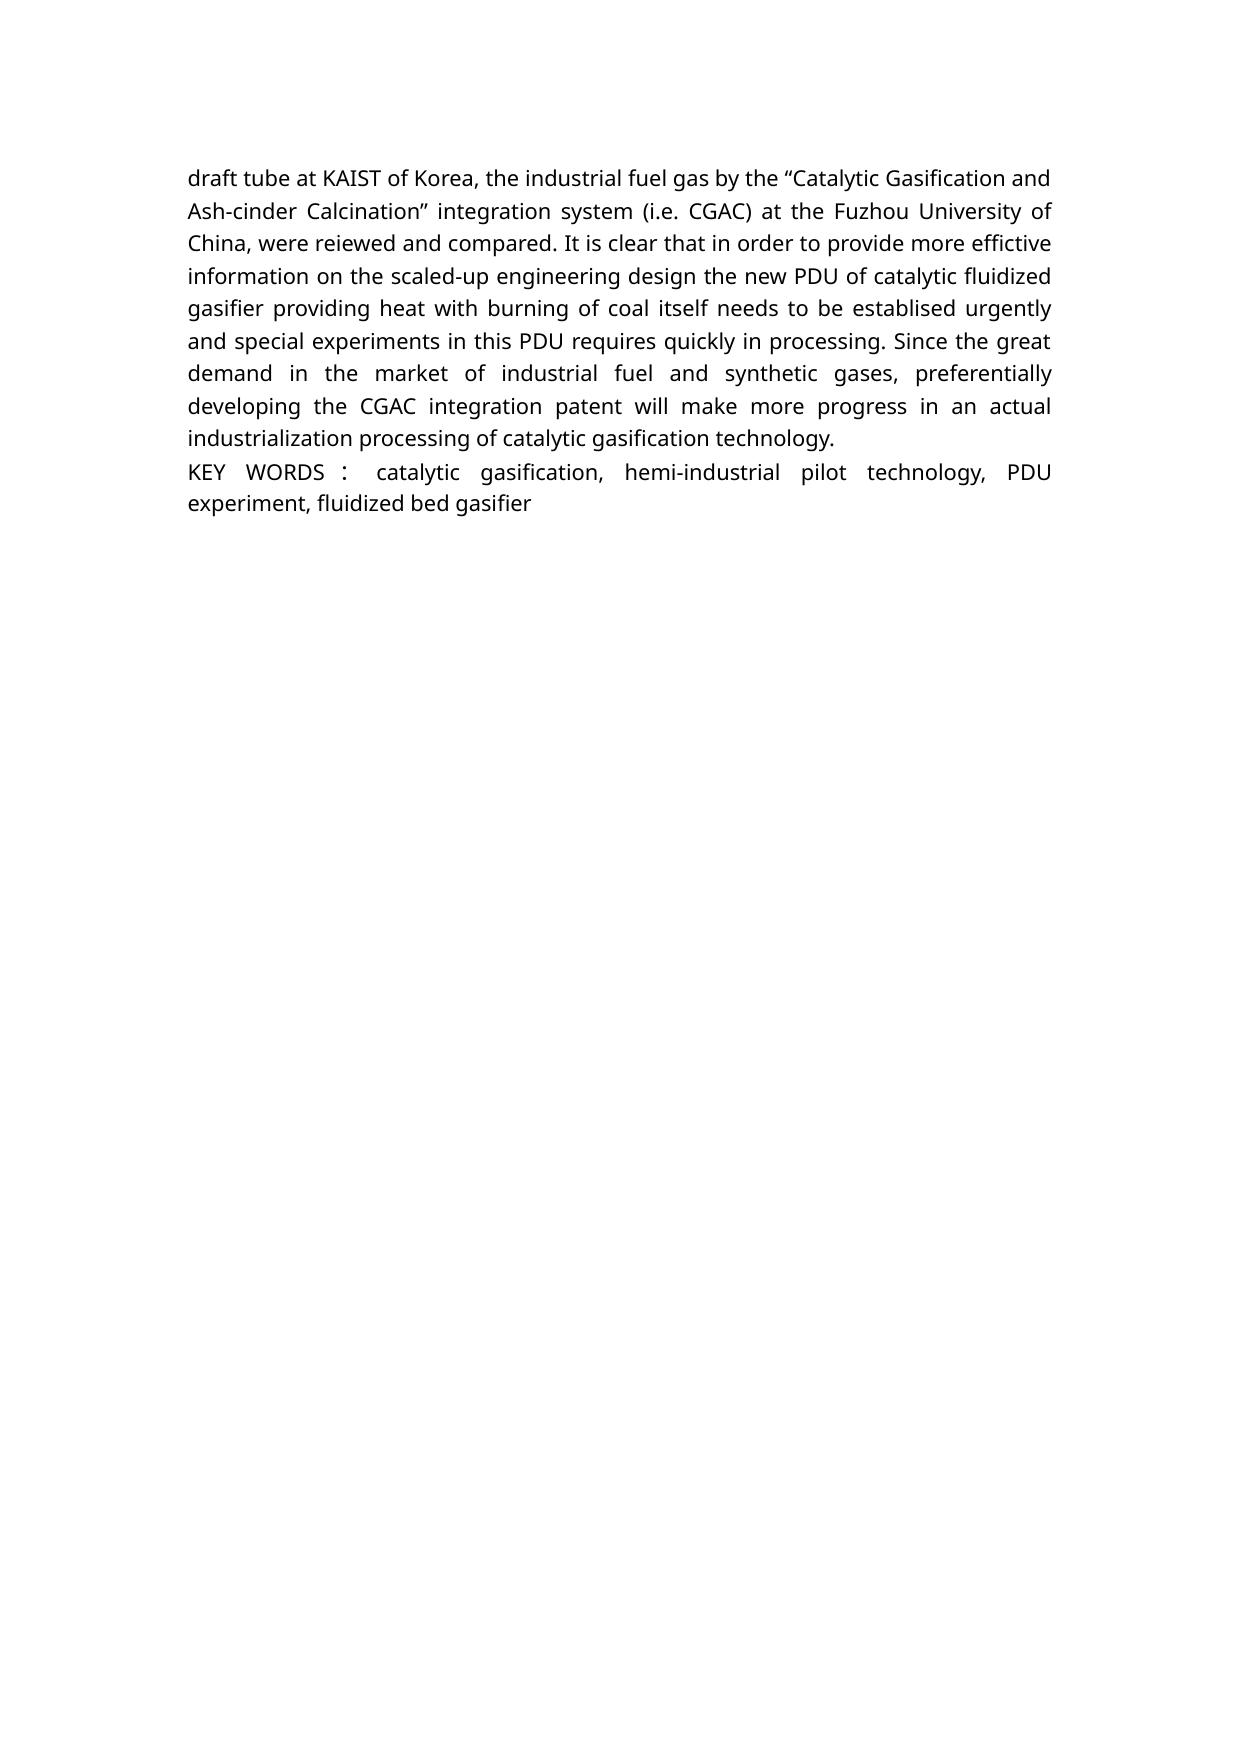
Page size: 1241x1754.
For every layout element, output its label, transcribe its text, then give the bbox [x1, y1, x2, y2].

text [187, 162, 1053, 454]
text KEY WORDS：catalytic gasification, hemi-industrial pilot technology, PDU experiment, fluidized bed gasifier [187, 454, 1053, 519]
